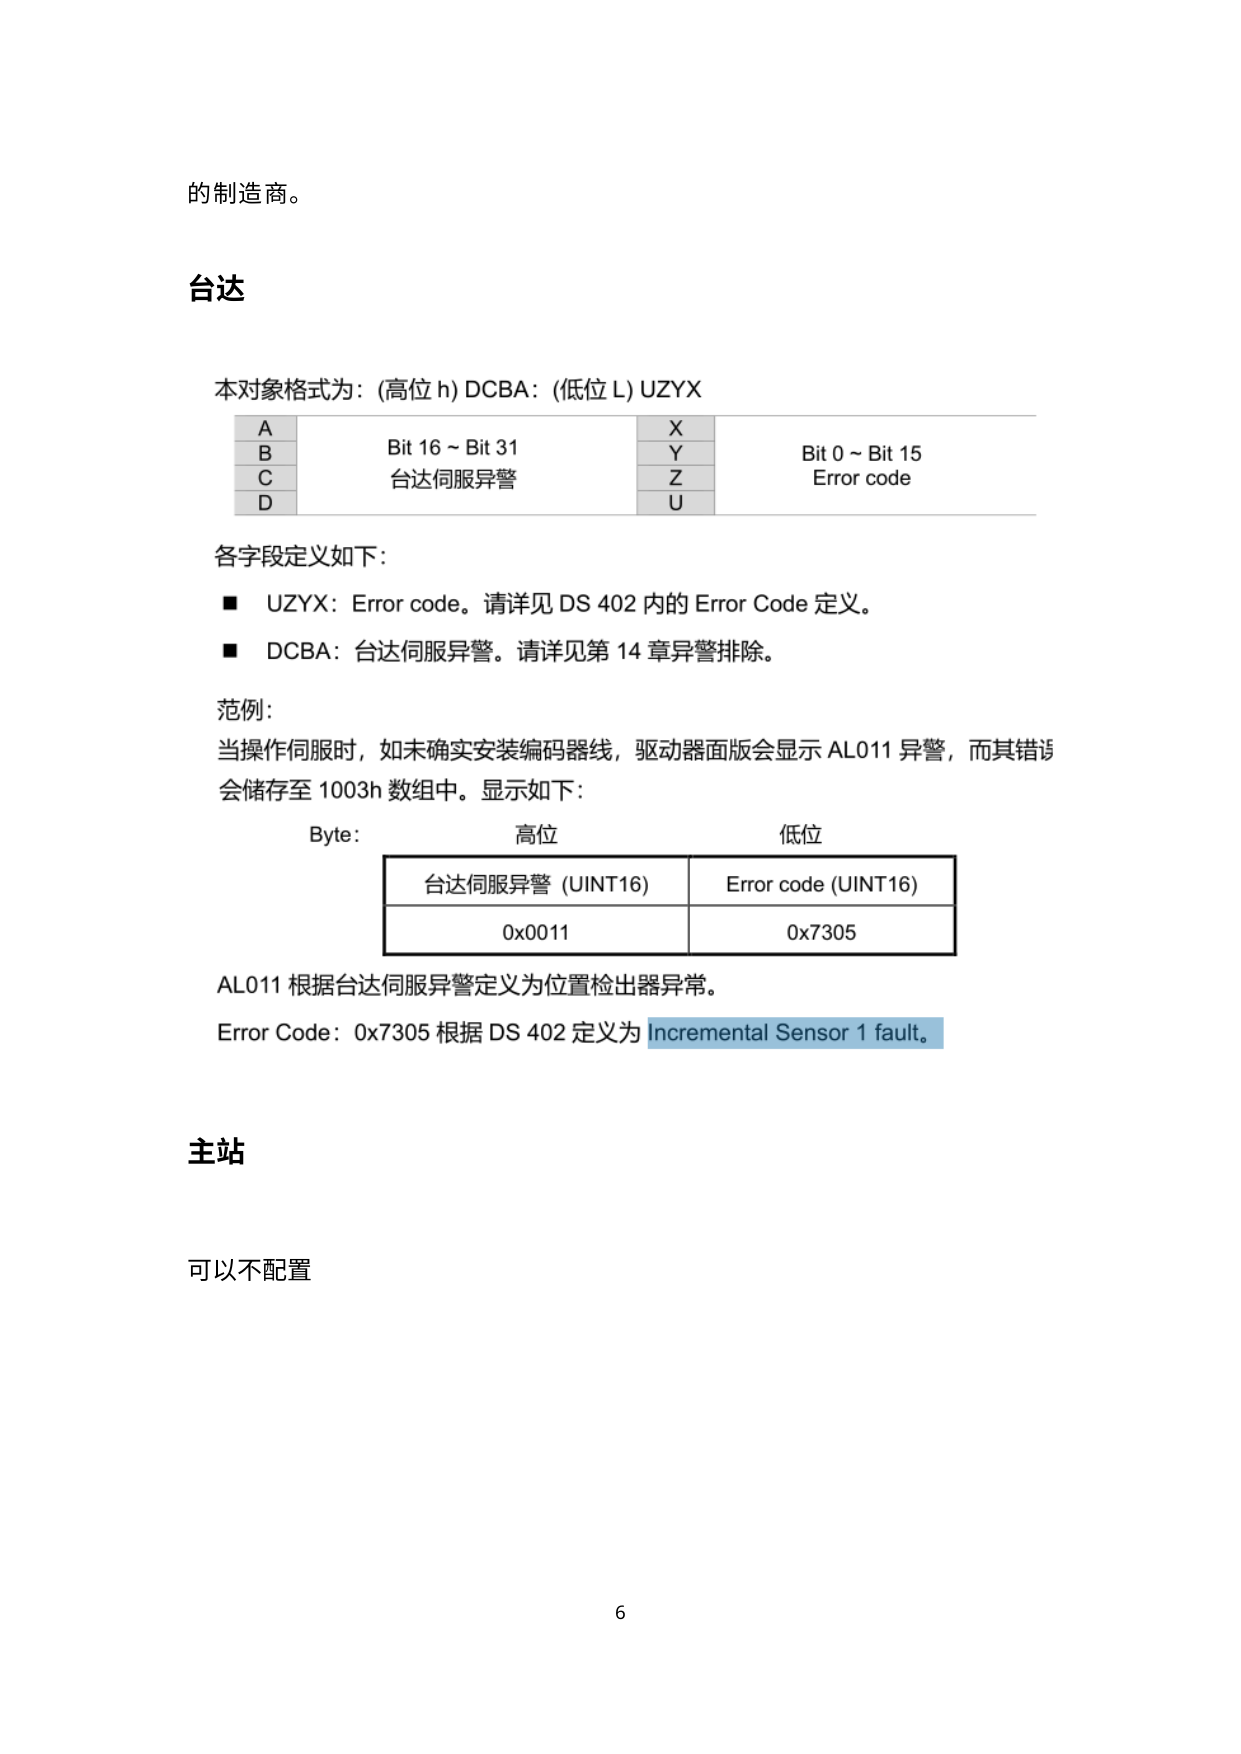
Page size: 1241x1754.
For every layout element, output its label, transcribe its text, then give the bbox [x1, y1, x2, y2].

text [187, 160, 1053, 225]
subtitle 主站 [187, 1117, 1053, 1182]
picture [187, 372, 1053, 1058]
text 可以不配置 [187, 1236, 1053, 1301]
subtitle 台达 [187, 254, 1053, 319]
